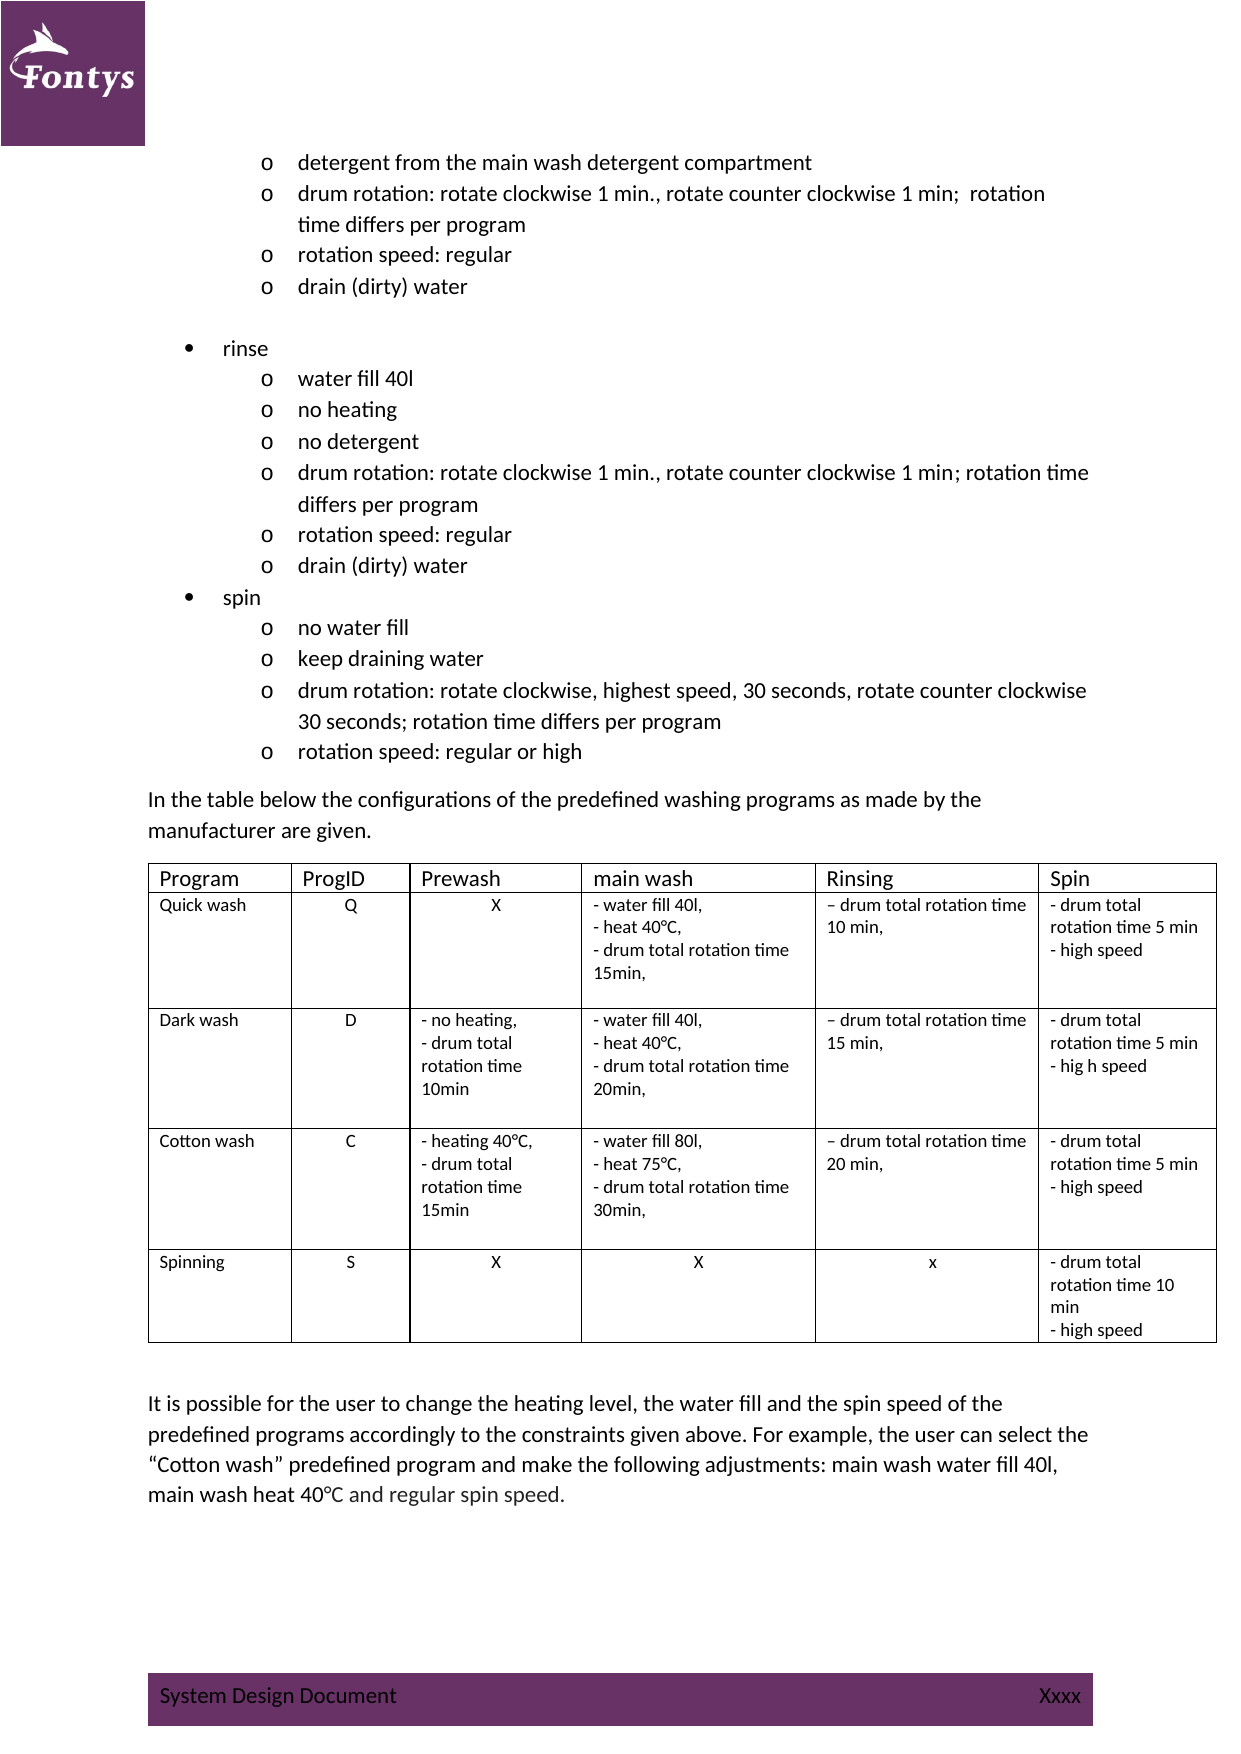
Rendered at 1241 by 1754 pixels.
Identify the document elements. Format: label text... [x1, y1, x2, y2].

table_header Rinsing [816, 864, 1038, 892]
list drum rotation: rotate clockwise, highest speed, 30 seconds, rotate counter clockwise 30 seconds; rotation time differs per program [260, 676, 1093, 735]
list rotation speed: regular or high [260, 737, 1093, 767]
list rotation speed: regular [260, 241, 1093, 270]
table_cell – drum total rotation time 10 min, [816, 893, 1038, 1007]
table_cell – drum total rotation time 20 min, [816, 1129, 1038, 1249]
list drain (dirty) water [260, 272, 1093, 301]
table_cell - drum total rotation time 10 min - high speed [1039, 1250, 1216, 1342]
table_header Spin [1039, 864, 1216, 892]
table_cell Quick wash [149, 893, 291, 1007]
table_header main wash [582, 864, 815, 892]
list detergent from the main wash detergent compartment [260, 148, 1093, 177]
list drum rotation: rotate clockwise 1 min., rotate counter clockwise 1 min; rotation time differs per program [260, 458, 1093, 518]
table_cell - drum total rotation time 5 min - high speed [1039, 1129, 1216, 1249]
table_header Prewash [411, 864, 581, 892]
list rinse [185, 334, 1093, 362]
table_cell - water fill 40l, - heat 40°C, - drum total rotation time 15min, [582, 893, 815, 1007]
table_cell C [292, 1129, 409, 1249]
table_cell X [582, 1250, 815, 1342]
list keep draining water [260, 644, 1093, 674]
list no detergent [260, 427, 1093, 456]
table_cell Spinning [149, 1250, 291, 1342]
text In the table below the configurations of the predefined washing programs as made by the manufacturer are given. [148, 786, 1093, 844]
table_cell - drum total rotation time 5 min - hig h speed [1039, 1009, 1216, 1128]
picture [1, 1, 145, 146]
table_cell Q [292, 893, 409, 1007]
table_cell D [292, 1009, 409, 1128]
table_cell - water fill 40l, - heat 40°C, - drum total rotation time 20min, [582, 1009, 815, 1128]
table_header ProgID [292, 864, 409, 892]
table_cell - water fill 80l, - heat 75°C, - drum total rotation time 30min, [582, 1129, 815, 1249]
table_cell x [816, 1250, 1038, 1342]
list drain (dirty) water [260, 551, 1093, 581]
table_cell S [292, 1250, 409, 1342]
table_cell Cotton wash [149, 1129, 291, 1249]
table_cell - heating 40°C, - drum total rotation time 15min [411, 1129, 581, 1249]
table_cell - no heating, - drum total rotation time 10min [411, 1009, 581, 1128]
table_header Program [149, 864, 291, 892]
list spin [185, 583, 1093, 611]
table_cell – drum total rotation time 15 min, [816, 1009, 1038, 1128]
list no heating [260, 395, 1093, 424]
text It is possible for the user to change the heating level, the water fill and the spin speed of the predefined programs accordingly to the constraints given above. For example, the user can select the “Cotton wash” predefined program and make the following adjustments: main wash water fill 40l, main wash heat 40°C and regular spin speed. [148, 1389, 1093, 1508]
table_cell - drum total rotation time 5 min - high speed [1039, 893, 1216, 1007]
list rotation speed: regular [260, 520, 1093, 549]
table_cell X [411, 893, 581, 1007]
list no water fill [260, 613, 1093, 642]
table_cell X [411, 1250, 581, 1342]
list drum rotation: rotate clockwise 1 min., rotate counter clockwise 1 min; rotation time differs per program [260, 179, 1093, 238]
list water fill 40l [260, 364, 1093, 393]
table_cell Dark wash [149, 1009, 291, 1128]
